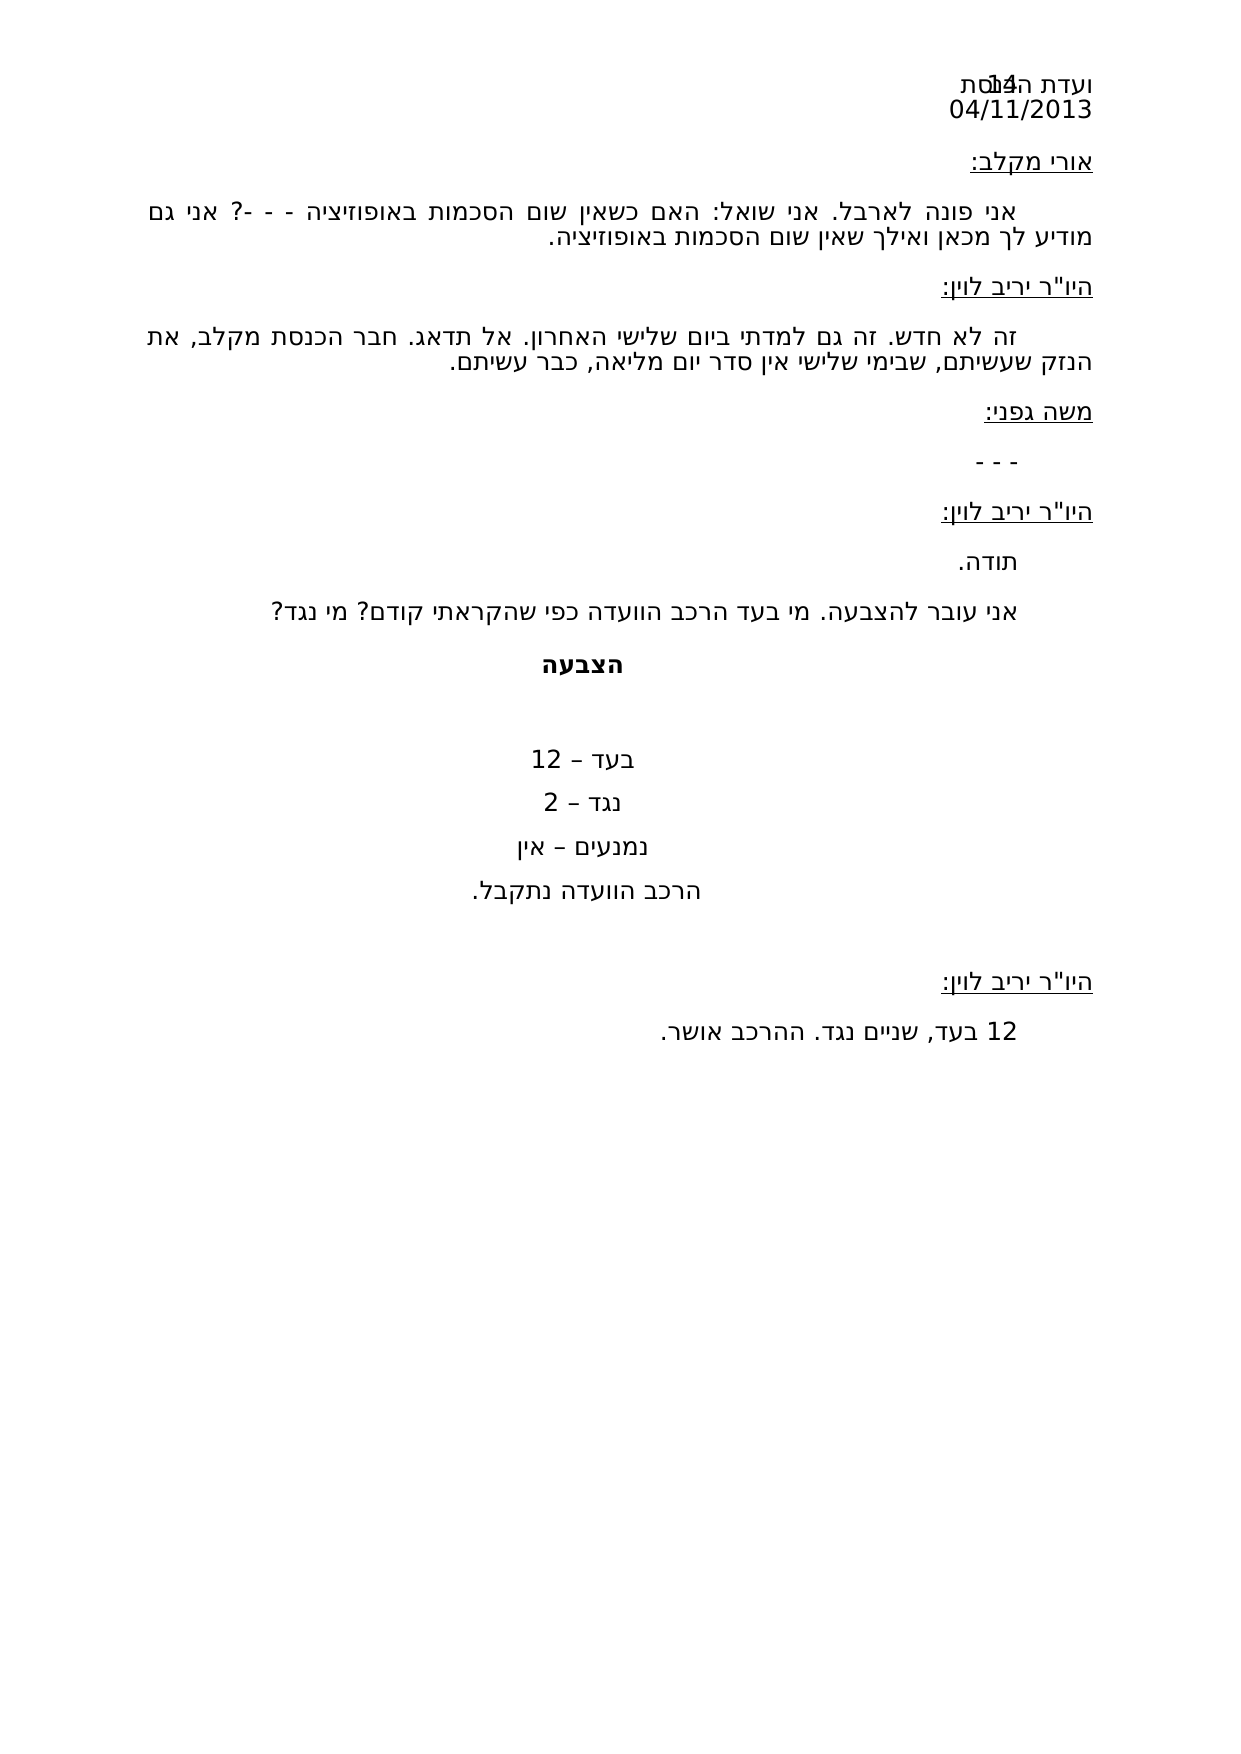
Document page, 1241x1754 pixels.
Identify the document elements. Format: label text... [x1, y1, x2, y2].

text היו"ר יריב לוין: [147, 500, 1093, 525]
text 12 בעד, שניים נגד. ההרכב אושר. [147, 1021, 1093, 1046]
text בעד – 12 [147, 745, 1093, 774]
text נמנעים – אין [147, 832, 1093, 861]
text היו"ר יריב לוין: [147, 971, 1093, 996]
text נגד – 2 [147, 788, 1093, 818]
text אני פונה לארבל. אני שואל: האם כשאין שום הסכמות באופוזיציה - - -? אני גם מודיע לך מכאן ואילך שאין שום הסכמות באופוזיציה. [147, 200, 1093, 250]
text הצבעה [147, 650, 1093, 679]
text היו"ר יריב לוין: [147, 275, 1093, 300]
text אני עובר להצבעה. מי בעד הרכב הוועדה כפי שהקראתי קודם? מי נגד? [147, 600, 1093, 625]
text משה גפני: [147, 400, 1093, 425]
text הרכב הוועדה נתקבל. [147, 876, 1093, 905]
text אורי מקלב: [147, 150, 1093, 175]
text תודה. [147, 550, 1093, 575]
text - - - [147, 450, 1093, 475]
text זה לא חדש. זה גם למדתי ביום שלישי האחרון. אל תדאג. חבר הכנסת מקלב, את הנזק שעשיתם, שבימי שלישי אין סדר יום מליאה, כבר עשיתם. [147, 325, 1093, 375]
